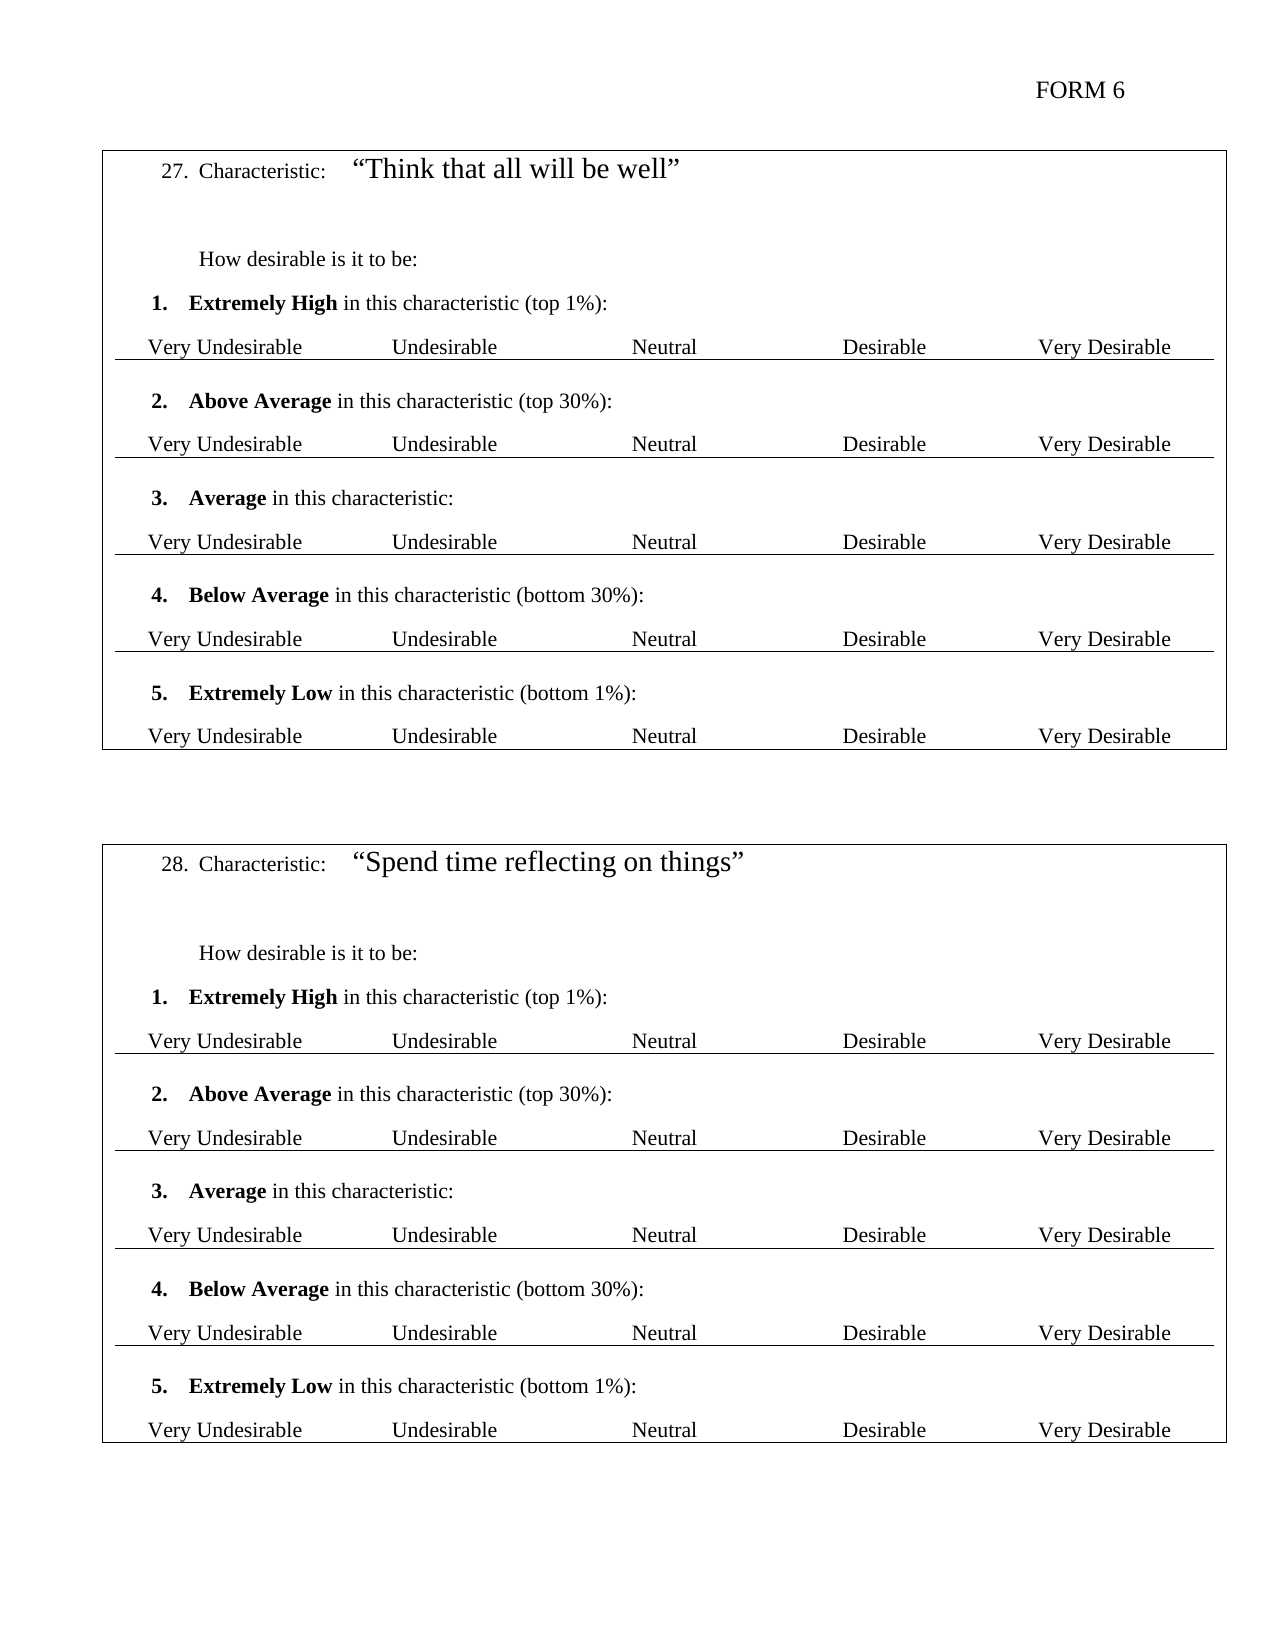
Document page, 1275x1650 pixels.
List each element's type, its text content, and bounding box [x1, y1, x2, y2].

table_header Characteristic: “Spend time reflecting on things” How desirable is it to be: Extremely High in this characteristic (top 1%): Above Average in this characteristic (top 30%): Average in this characteristic: Below Average in this characteristic (bottom 30%): Extremely Low in this characteristic (bottom 1%): [103, 845, 1226, 1442]
table_header Characteristic: “Think that all will be well” How desirable is it to be: Extremely High in this characteristic (top 1%): Above Average in this characteristic (top 30%): Average in this characteristic: Below Average in this characteristic (bottom 30%): Extremely Low in this characteristic (bottom 1%): [103, 151, 1226, 749]
